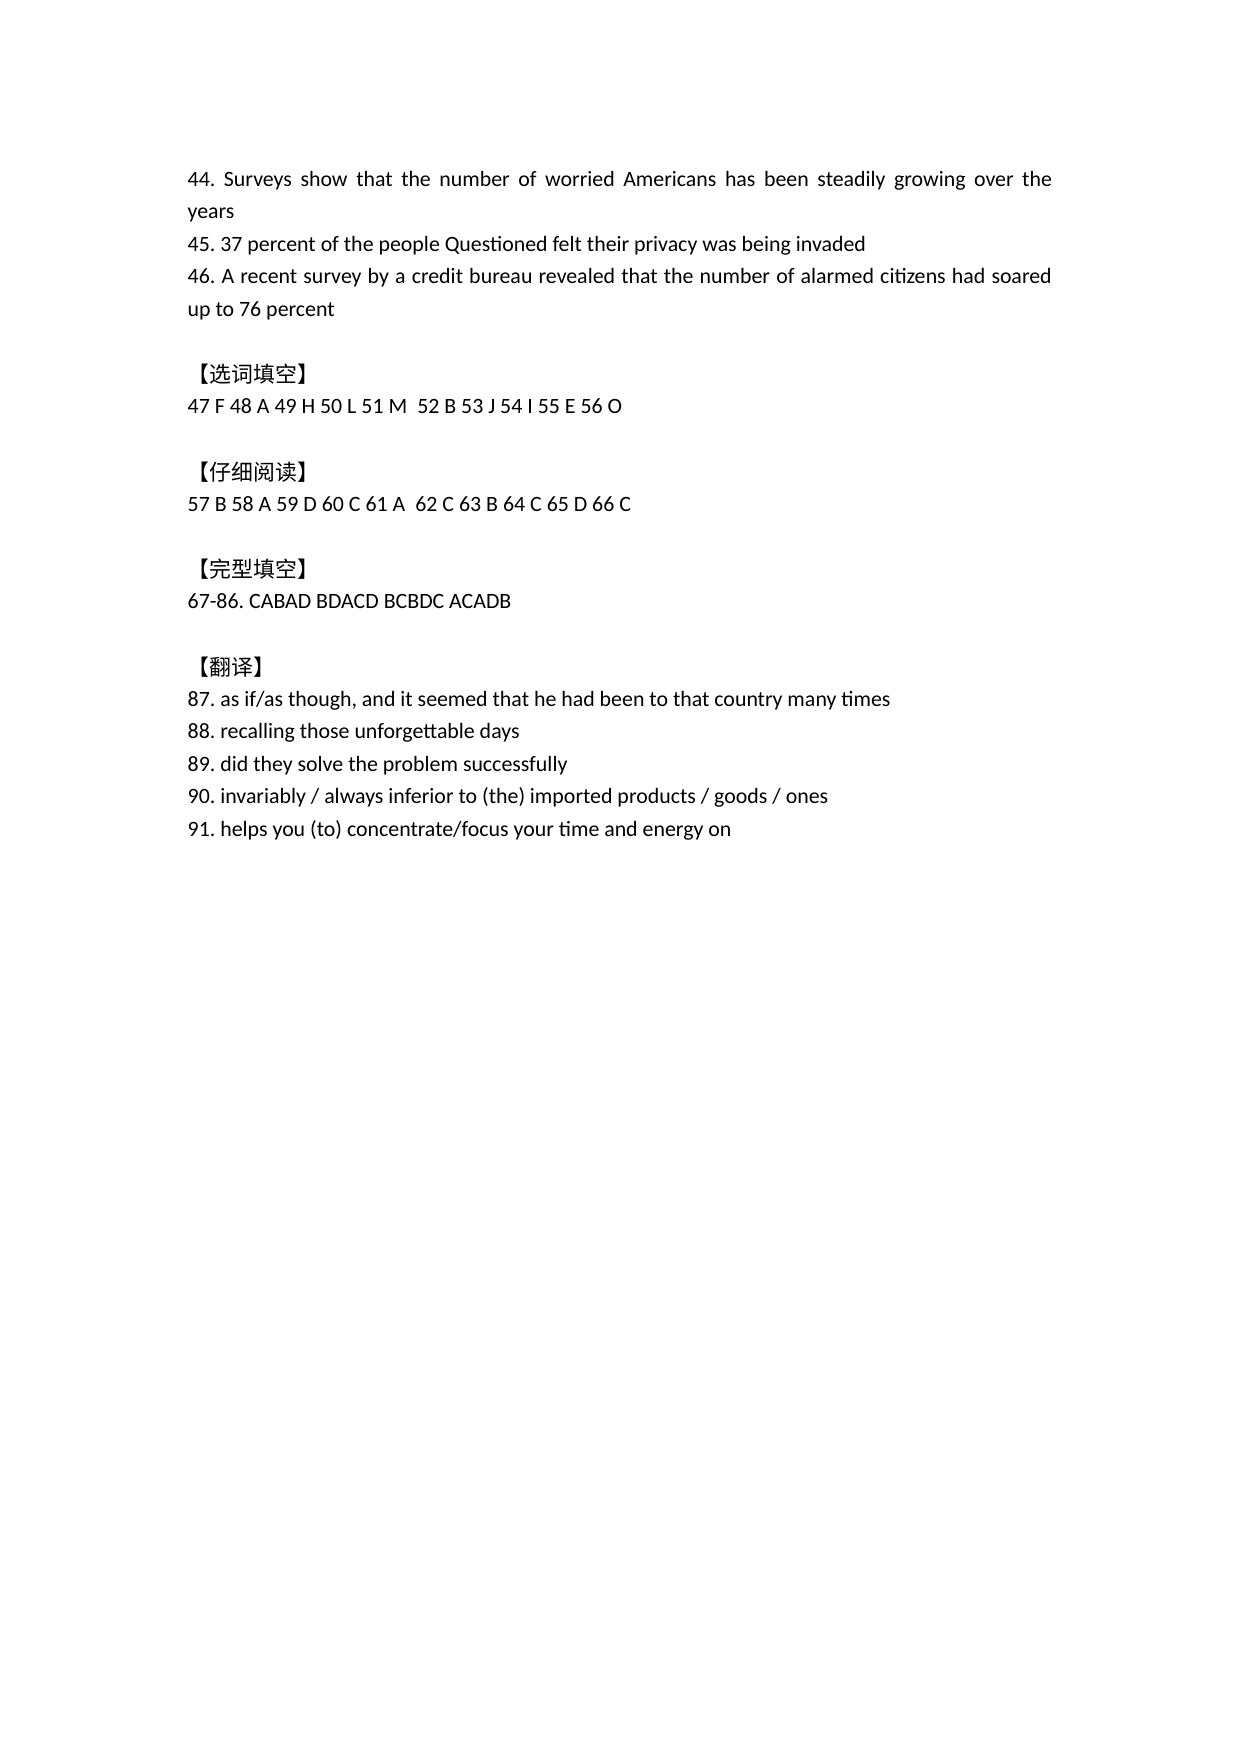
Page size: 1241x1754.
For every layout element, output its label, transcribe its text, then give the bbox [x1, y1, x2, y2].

text 57 B 58 A 59 D 60 C 61 A 62 C 63 B 64 C 65 D 66 C [187, 487, 1053, 519]
text 88. recalling those unforgettable days [187, 714, 1053, 747]
text 46. A recent survey by a credit bureau revealed that the number of alarmed citizens had soared up to 76 percent [187, 259, 1053, 324]
text 45. 37 percent of the people Questioned felt their privacy was being invaded [187, 227, 1053, 259]
text 89. did they solve the problem successfully [187, 747, 1053, 779]
text 90. invariably / always inferior to (the) imported products / goods / ones [187, 779, 1053, 812]
text 【翻译】 [187, 649, 1053, 682]
text 【仔细阅读】 [187, 454, 1053, 487]
text 44. Surveys show that the number of worried Americans has been steadily growing over the years [187, 162, 1053, 227]
text 【完型填空】 [187, 552, 1053, 584]
text 【选词填空】 [187, 357, 1053, 389]
text 47 F 48 A 49 H 50 L 51 M 52 B 53 J 54 I 55 E 56 O [187, 389, 1053, 422]
text 91. helps you (to) concentrate/focus your time and energy on [187, 812, 1053, 844]
text 87. as if/as though, and it seemed that he had been to that country many times [187, 682, 1053, 714]
text 67-86. CABAD BDACD BCBDC ACADB [187, 584, 1053, 617]
